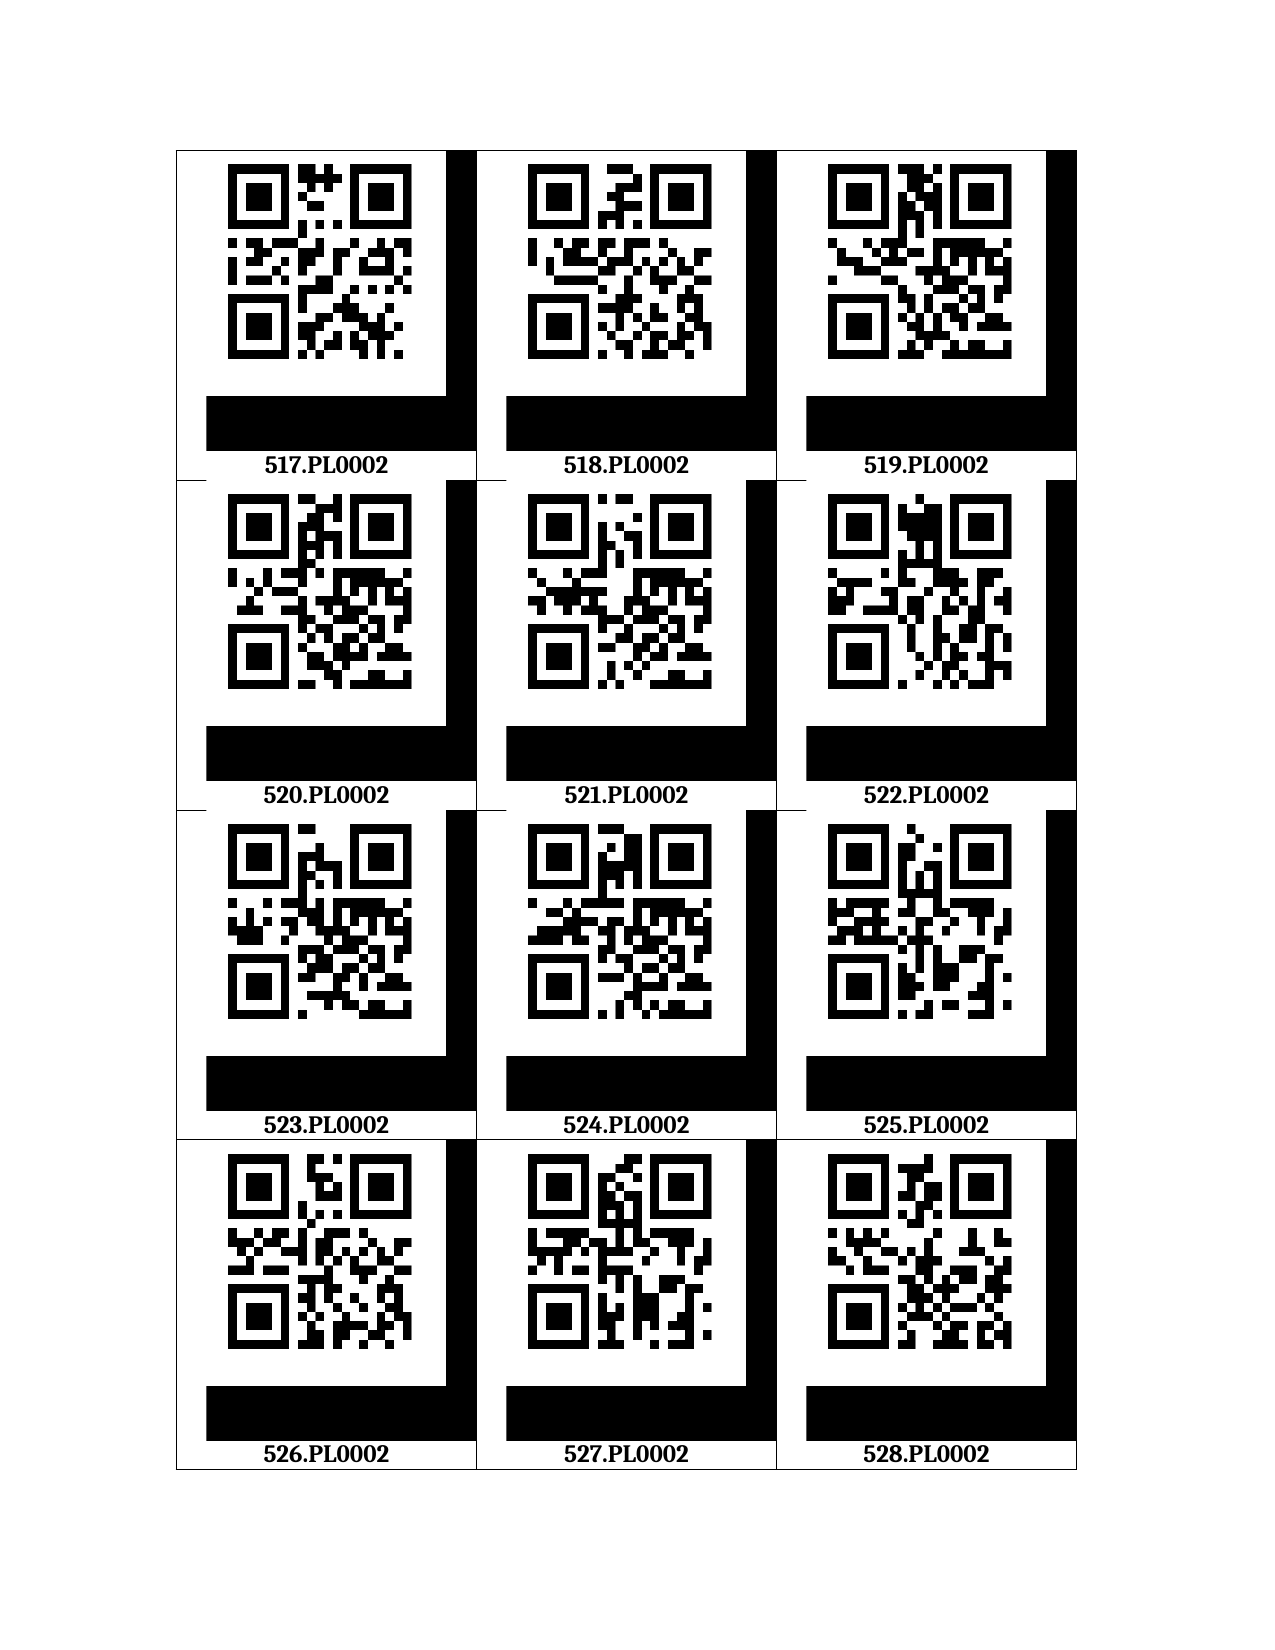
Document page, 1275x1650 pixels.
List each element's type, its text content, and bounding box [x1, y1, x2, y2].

picture [806, 480, 1077, 781]
picture [506, 810, 777, 1111]
table_cell 517.PL0002 [177, 151, 476, 480]
table_cell 526.PL0002 [177, 1140, 476, 1469]
table_cell 523.PL0002 [177, 811, 476, 1139]
picture [806, 151, 1077, 451]
table_cell 520.PL0002 [177, 481, 476, 809]
table_cell 519.PL0002 [777, 151, 1076, 480]
picture [206, 1140, 477, 1441]
picture [506, 480, 777, 781]
table_cell 518.PL0002 [477, 151, 776, 480]
picture [206, 480, 477, 781]
picture [806, 1140, 1077, 1441]
picture [506, 1140, 777, 1441]
table_cell 521.PL0002 [477, 481, 776, 809]
table_cell 527.PL0002 [477, 1140, 776, 1469]
picture [206, 151, 477, 451]
table_cell 524.PL0002 [477, 811, 776, 1139]
table_cell 528.PL0002 [777, 1140, 1076, 1469]
picture [206, 810, 477, 1111]
picture [506, 151, 777, 451]
table_cell 525.PL0002 [777, 811, 1076, 1139]
table_cell 522.PL0002 [777, 481, 1076, 809]
picture [806, 810, 1077, 1111]
